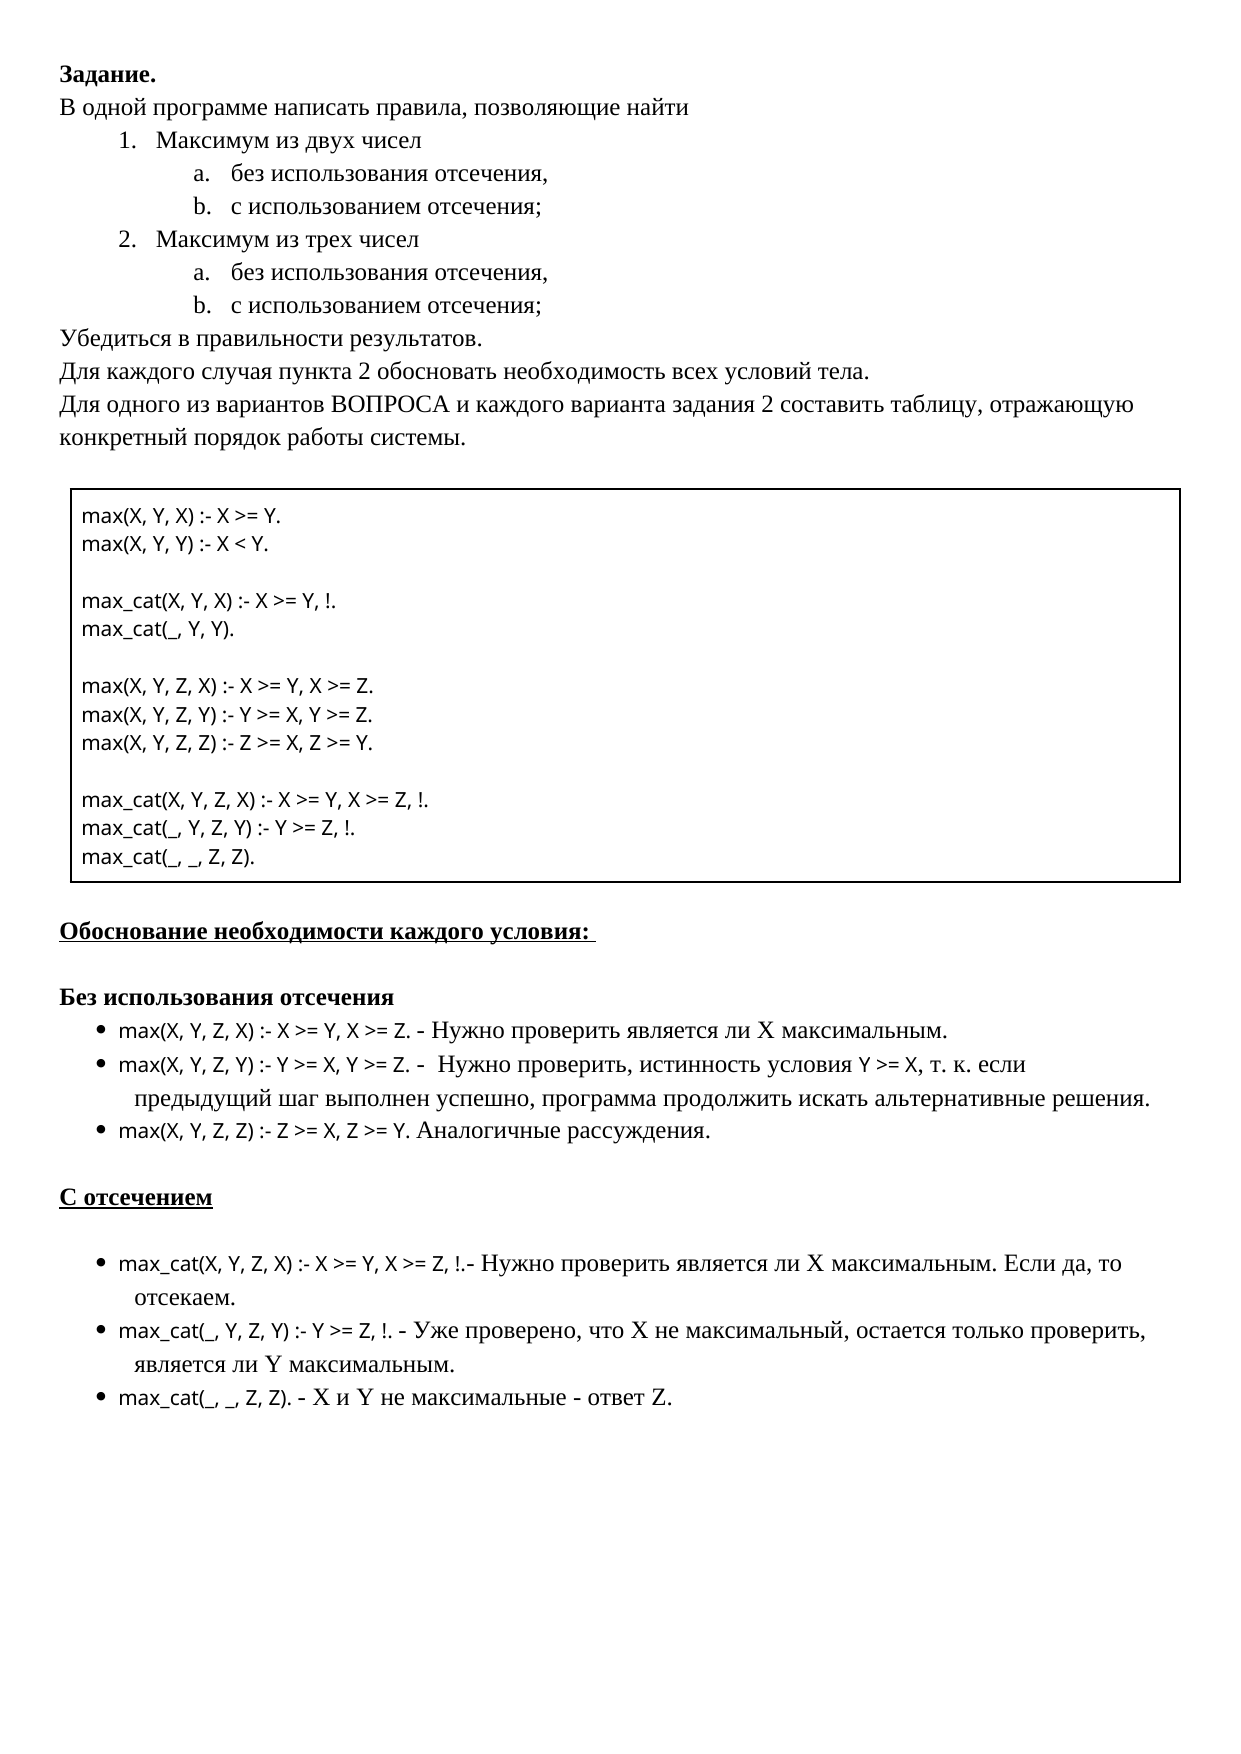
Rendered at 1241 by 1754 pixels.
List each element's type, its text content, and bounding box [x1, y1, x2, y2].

list max(X, Y, Z, Z) :- Z >= X, Z >= Y. Аналогичные рассуждения. [97, 1116, 1158, 1145]
list max(X, Y, Z, Y) :- Y >= X, Y >= Z. - Нужно проверить, истинность условия Y >= X, т. к. если предыдущий шаг выполнен успешно, программа продолжить искать альтернативные решения. [97, 1049, 1158, 1111]
list с использованием отсечения; [193, 290, 1158, 319]
list без использования отсечения, [193, 158, 1158, 187]
list max_cat(_, Y, Z, Y) :- Y >= Z, !. - Уже проверено, что Х не максимальный, остается только проверить, является ли Y максимальным. [97, 1315, 1158, 1378]
text Обоснование необходимости каждого условия: [59, 916, 1158, 945]
list без использования отсечения, [193, 257, 1158, 286]
text Без использования отсечения [59, 982, 1158, 1011]
text Убедиться в правильности результатов. [59, 323, 1158, 352]
text Для каждого случая пункта 2 обосновать необходимость всех условий тела. [59, 356, 1158, 385]
list с использованием отсечения; [193, 191, 1158, 220]
table_header max(X, Y, X) :- X >= Y. max(X, Y, Y) :- X < Y. max_cat(X, Y, X) :- X >= Y, !. max_cat(_, Y, Y). max(X, Y, Z, X) :- X >= Y, X >= Z. max(X, Y, Z, Y) :- Y >= X, Y >= Z. max(X, Y, Z, Z) :- Z >= X, Z >= Y. max_cat(X, Y, Z, X) :- X >= Y, X >= Z, !. max_cat(_, Y, Z, Y) :- Y >= Z, !. max_cat(_, _, Z, Z). [72, 490, 1179, 881]
list Максимум из двух чисел [118, 125, 1158, 154]
text С отсечением [59, 1182, 1158, 1211]
list max_cat(X, Y, Z, X) :- X >= Y, X >= Z, !.- Нужно проверить является ли Х максимальным. Если да, то отсекаем. [97, 1248, 1158, 1311]
text Для одного из вариантов ВОПРОСА и каждого варианта задания 2 составить таблицу, отражающую конкретный порядок работы системы. [59, 389, 1158, 451]
list Максимум из трех чисел [118, 224, 1158, 253]
list max_cat(_, _, Z, Z). - Х и Y не максимальные - ответ Z. [97, 1382, 1158, 1412]
text Задание. [59, 59, 1168, 88]
list max(X, Y, Z, X) :- X >= Y, X >= Z. - Нужно проверить является ли Х максимальным. [97, 1015, 1158, 1044]
text В одной программе написать правила, позволяющие найти [59, 92, 1168, 121]
